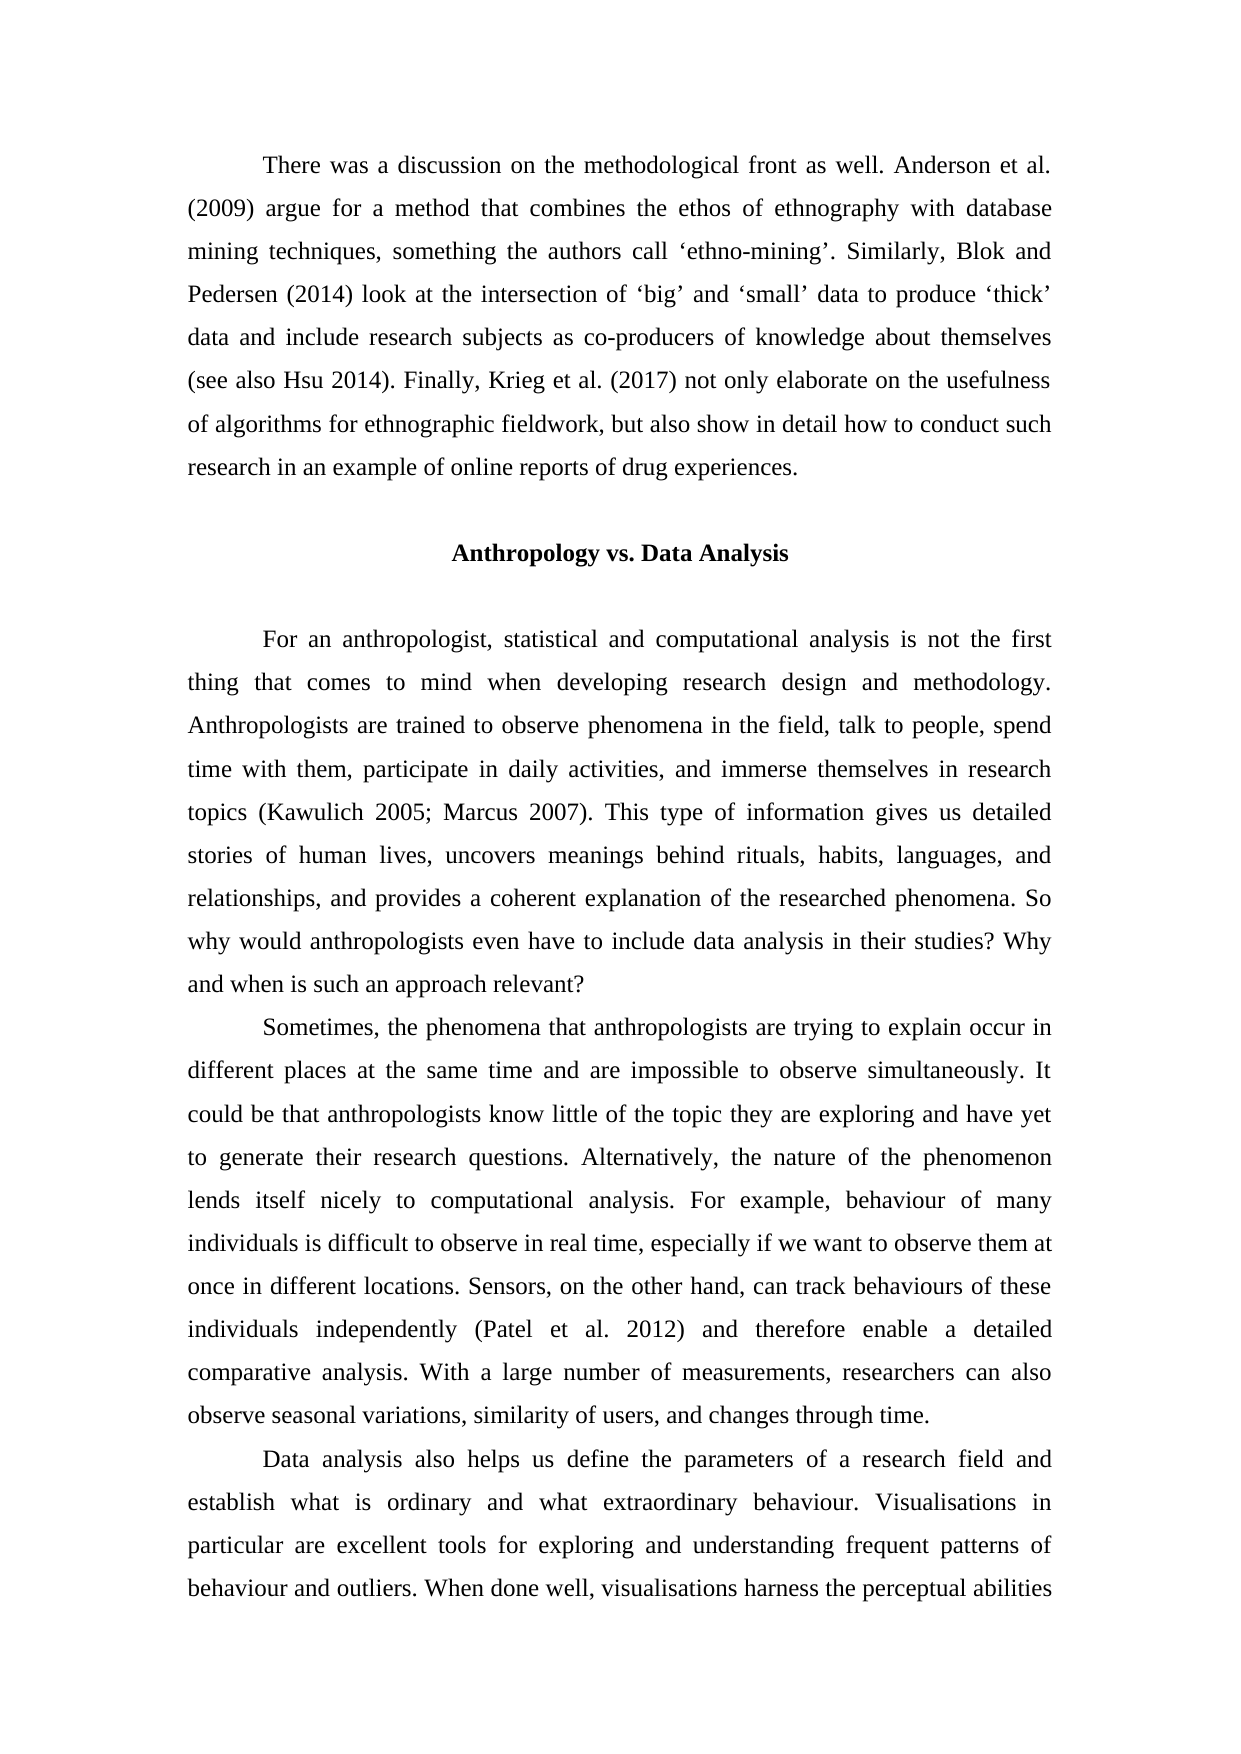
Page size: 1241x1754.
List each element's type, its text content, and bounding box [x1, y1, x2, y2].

text Anthropology vs. Data Analysis [187, 538, 1053, 567]
text There was a discussion on the methodological front as well. Anderson et al. (2009) argue for a method that combines the ethos of ethnography with database mining techniques, something the authors call ‘ethno-mining’. Similarly, Blok and Pedersen (2014) look at the intersection of ‘big’ and ‘small’ data to produce ‘thick’ data and include research subjects as co-producers of knowledge about themselves (see also Hsu 2014). Finally, Krieg et al. (2017) not only elaborate on the usefulness of algorithms for ethnographic fieldwork, but also show in detail how to conduct such research in an example of online reports of drug experiences. [187, 150, 1053, 481]
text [187, 1444, 1053, 1602]
text Sometimes, the phenomena that anthropologists are trying to explain occur in different places at the same time and are impossible to observe simultaneously. It could be that anthropologists know little of the topic they are exploring and have yet to generate their research questions. Alternatively, the nature of the phenomenon lends itself nicely to computational analysis. For example, behaviour of many individuals is difficult to observe in real time, especially if we want to observe them at once in different locations. Sensors, on the other hand, can track behaviours of these individuals independently (Patel et al. 2012) and therefore enable a detailed comparative analysis. With a large number of measurements, researchers can also observe seasonal variations, similarity of users, and changes through time. [187, 1012, 1053, 1429]
text For an anthropologist, statistical and computational analysis is not the first thing that comes to mind when developing research design and methodology. Anthropologists are trained to observe phenomena in the field, talk to people, spend time with them, participate in daily activities, and immerse themselves in research topics (Kawulich 2005; Marcus 2007). This type of information gives us detailed stories of human lives, uncovers meanings behind rituals, habits, languages, and relationships, and provides a coherent explanation of the researched phenomena. So why would anthropologists even have to include data analysis in their studies? Why and when is such an approach relevant? [187, 624, 1053, 998]
